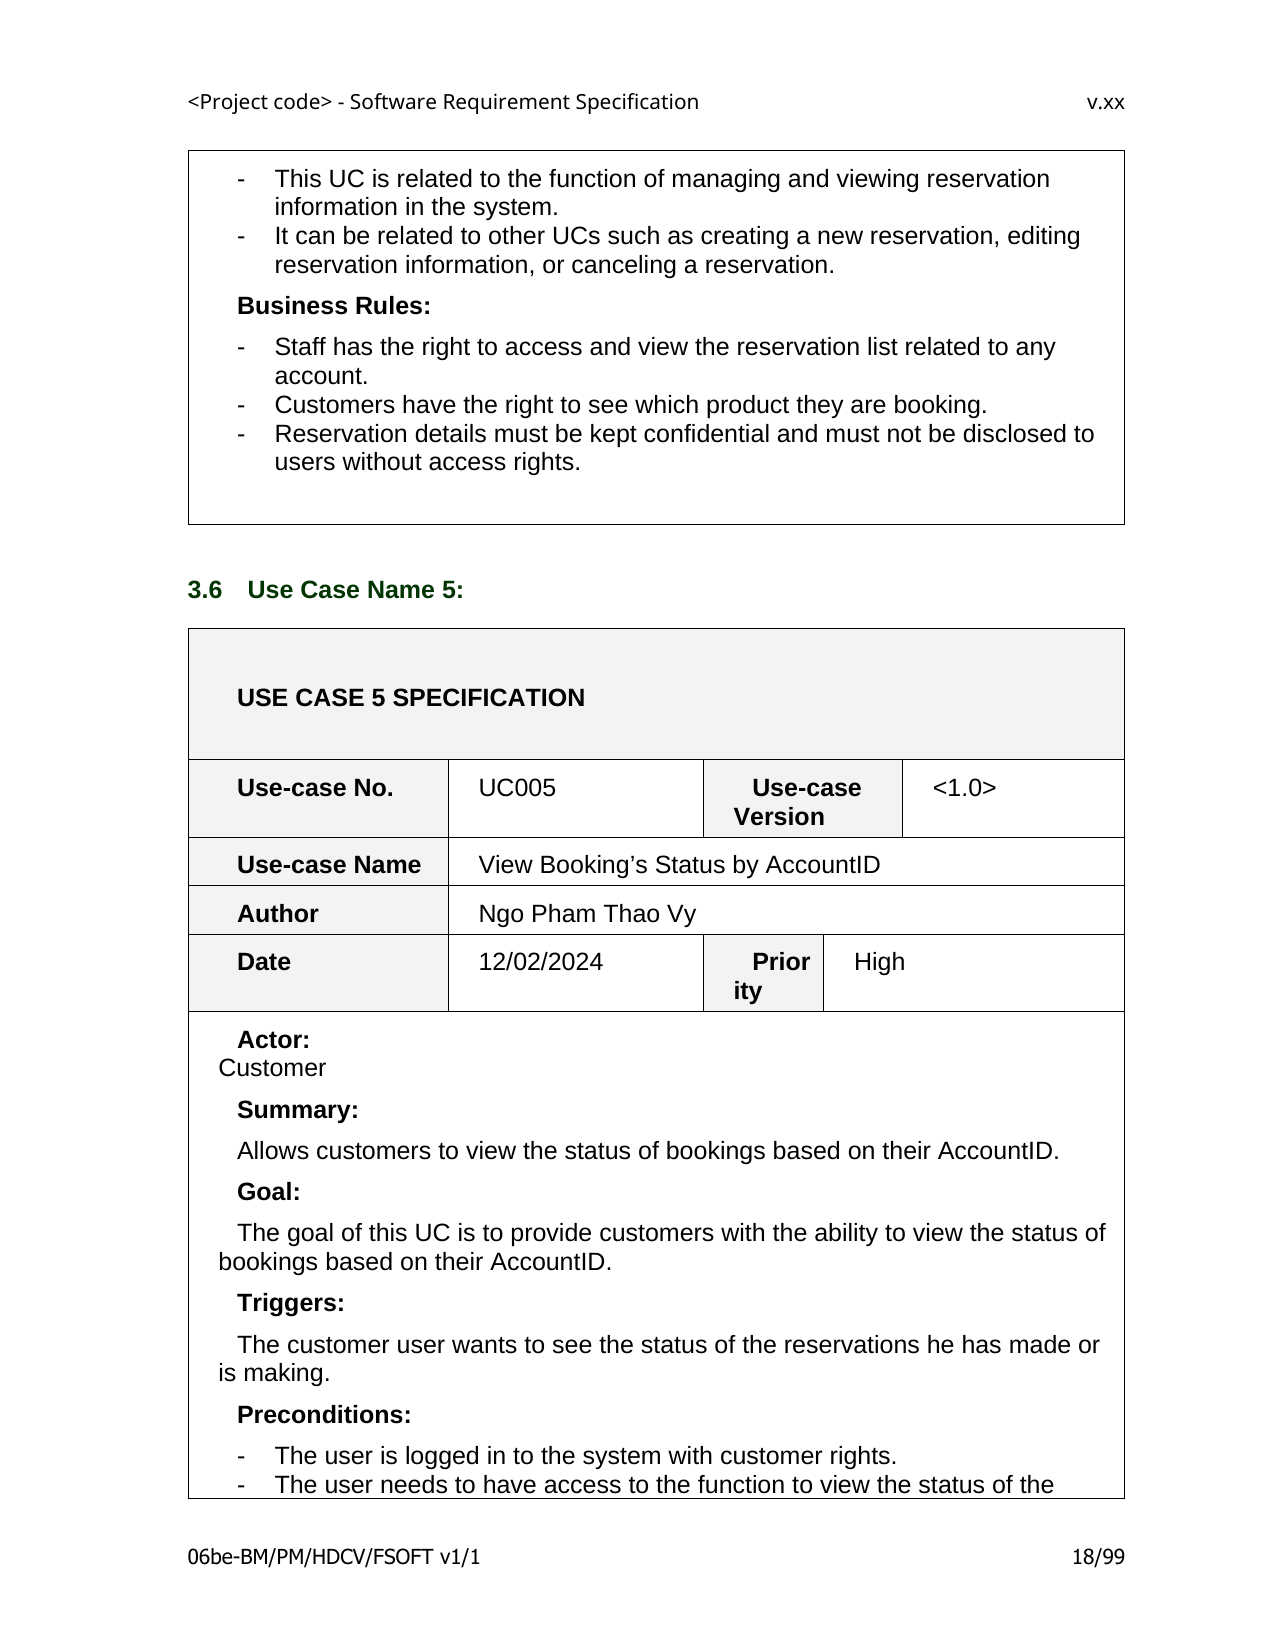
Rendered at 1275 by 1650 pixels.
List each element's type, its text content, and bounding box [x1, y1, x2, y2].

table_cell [189, 151, 1124, 523]
table_cell UC005 [449, 760, 703, 837]
table_cell Date [189, 935, 448, 1011]
table_cell Use-case Name [189, 838, 448, 885]
table_cell Author [189, 886, 448, 934]
table_cell Priority [704, 935, 823, 1011]
subtitle Use Case Name 5: [187, 574, 1125, 603]
table_cell Use-case Version [704, 760, 902, 837]
table_cell 12/02/2024 [449, 935, 703, 1011]
table_cell View Booking’s Status by AccountID [449, 838, 1124, 885]
table_cell Use-case No. [189, 760, 448, 837]
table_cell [189, 1012, 1124, 1498]
table_cell <1.0> [903, 760, 1124, 837]
table_header USE CASE 5 SPECIFICATION [189, 629, 1124, 759]
table_cell High [824, 935, 1124, 1011]
table_cell Ngo Pham Thao Vy [449, 886, 1124, 934]
